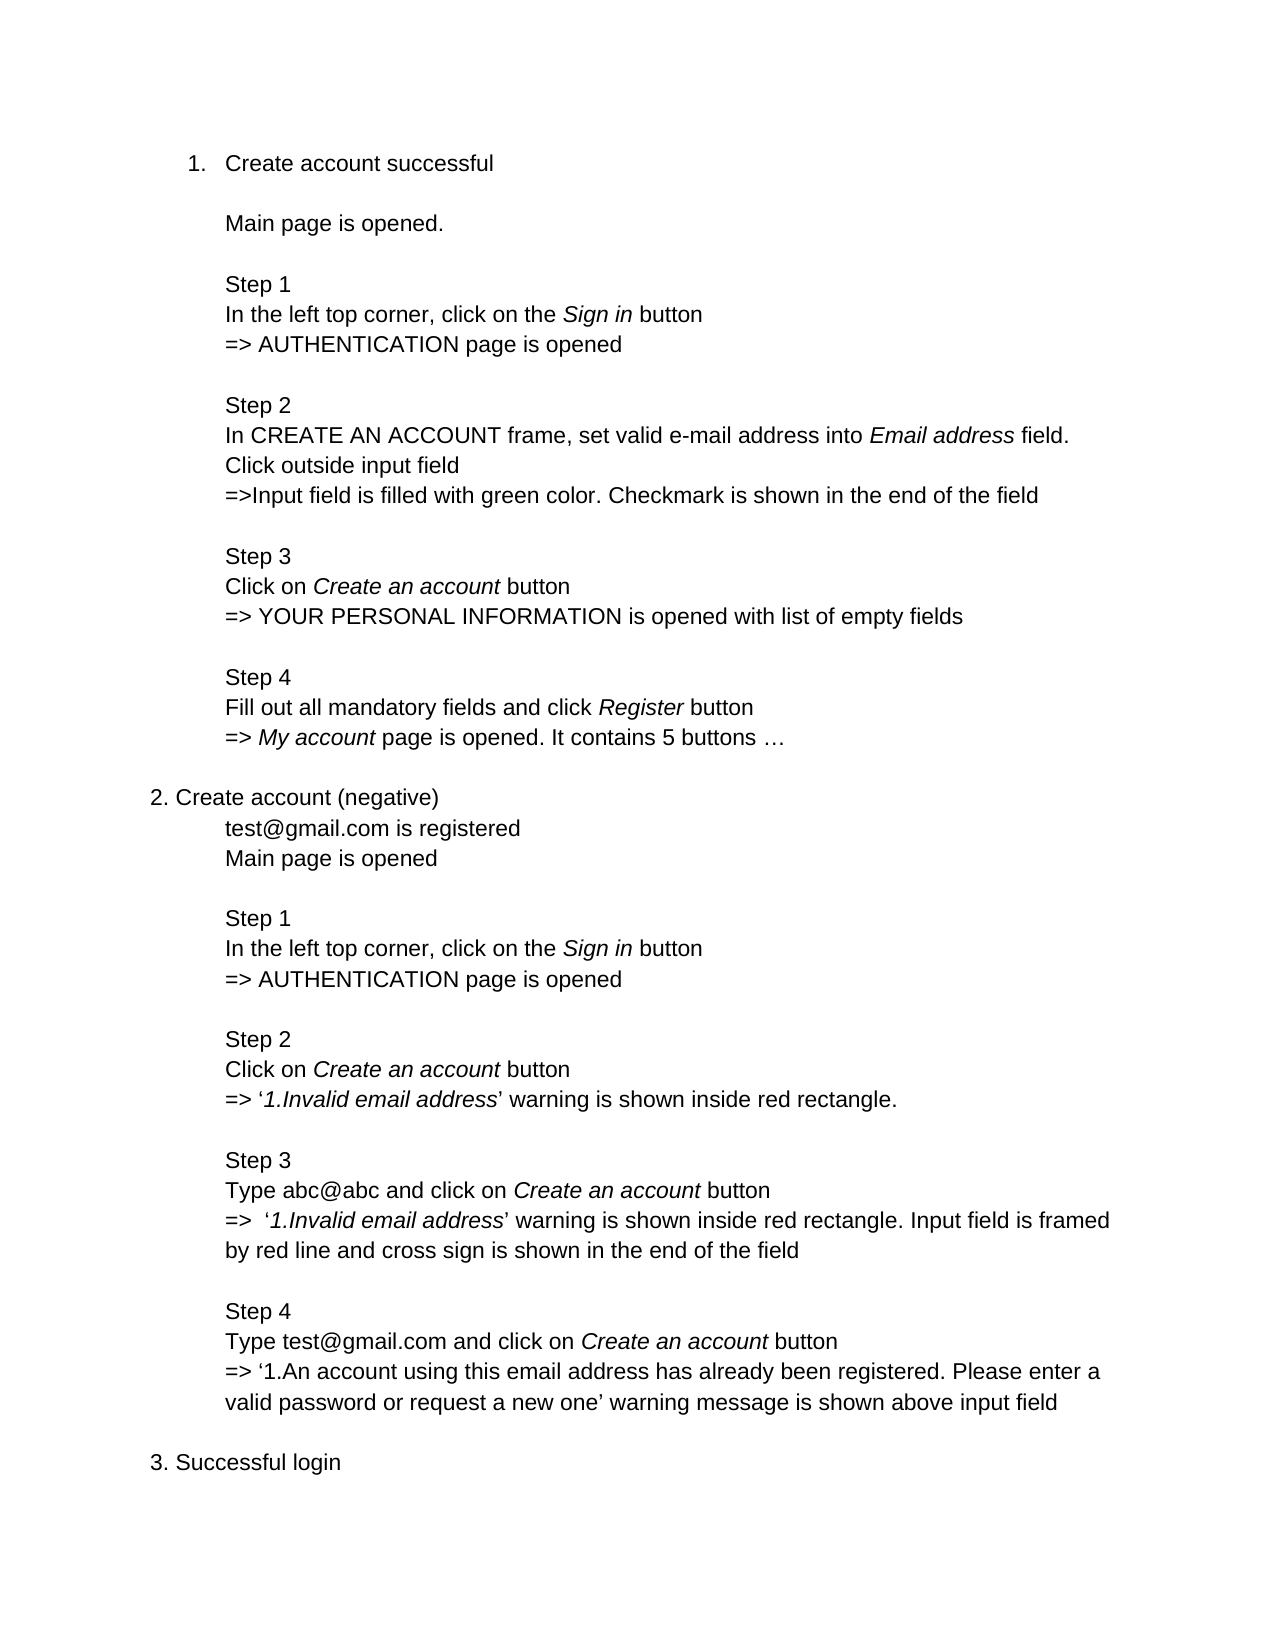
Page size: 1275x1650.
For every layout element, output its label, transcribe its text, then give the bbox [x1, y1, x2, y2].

text Type test@gmail.com and click on Create an account button [150, 1328, 1125, 1354]
text test@gmail.com is registered [150, 814, 1125, 841]
text Step 3 [225, 1147, 1125, 1173]
text => ‘1.An account using this email address has already been registered. Please enter a valid password or request a new one’ warning message is shown above input field [225, 1358, 1125, 1415]
text Fill out all mandatory fields and click Register button [150, 694, 1125, 720]
text => ‘1.Invalid email address’ warning is shown inside red rectangle. Input field is framed by red line and cross sign is shown in the end of the field [225, 1207, 1125, 1264]
text Main page is opened [150, 845, 1125, 871]
text => My account page is opened. It contains 5 buttons … [150, 724, 1125, 750]
text => ‘1.Invalid email address’ warning is shown inside red rectangle. [225, 1086, 1125, 1113]
text Click on Create an account button [150, 573, 1125, 599]
text 2. Create account (negative) [150, 784, 1125, 811]
text In the left top corner, click on the Sign in button [225, 935, 1125, 962]
text Step 4 [225, 1298, 1125, 1324]
text 3. Successful login [150, 1449, 1125, 1475]
text Click on Create an account button [150, 1056, 1125, 1083]
text Type abc@abc and click on Create an account button [225, 1177, 1125, 1203]
text =>Input field is filled with green color. Checkmark is shown in the end of the field [225, 482, 1125, 509]
text => AUTHENTICATION page is opened [225, 331, 1125, 358]
text In the left top corner, click on the Sign in button [225, 301, 1125, 327]
text Step 2 [150, 1026, 1125, 1052]
text In CREATE AN ACCOUNT frame, set valid e-mail address into Email address field. Click outside input field [225, 422, 1125, 478]
list Create account successful [187, 150, 1125, 176]
text Step 2 [225, 392, 1125, 418]
text => YOUR PERSONAL INFORMATION is opened with list of empty fields [150, 603, 1125, 629]
text Main page is opened. [225, 210, 1125, 237]
text Step 3 [150, 543, 1125, 569]
text Step 1 [150, 905, 1125, 932]
text Step 4 [150, 663, 1125, 690]
text => AUTHENTICATION page is opened [225, 966, 1125, 992]
text Step 1 [225, 271, 1125, 297]
